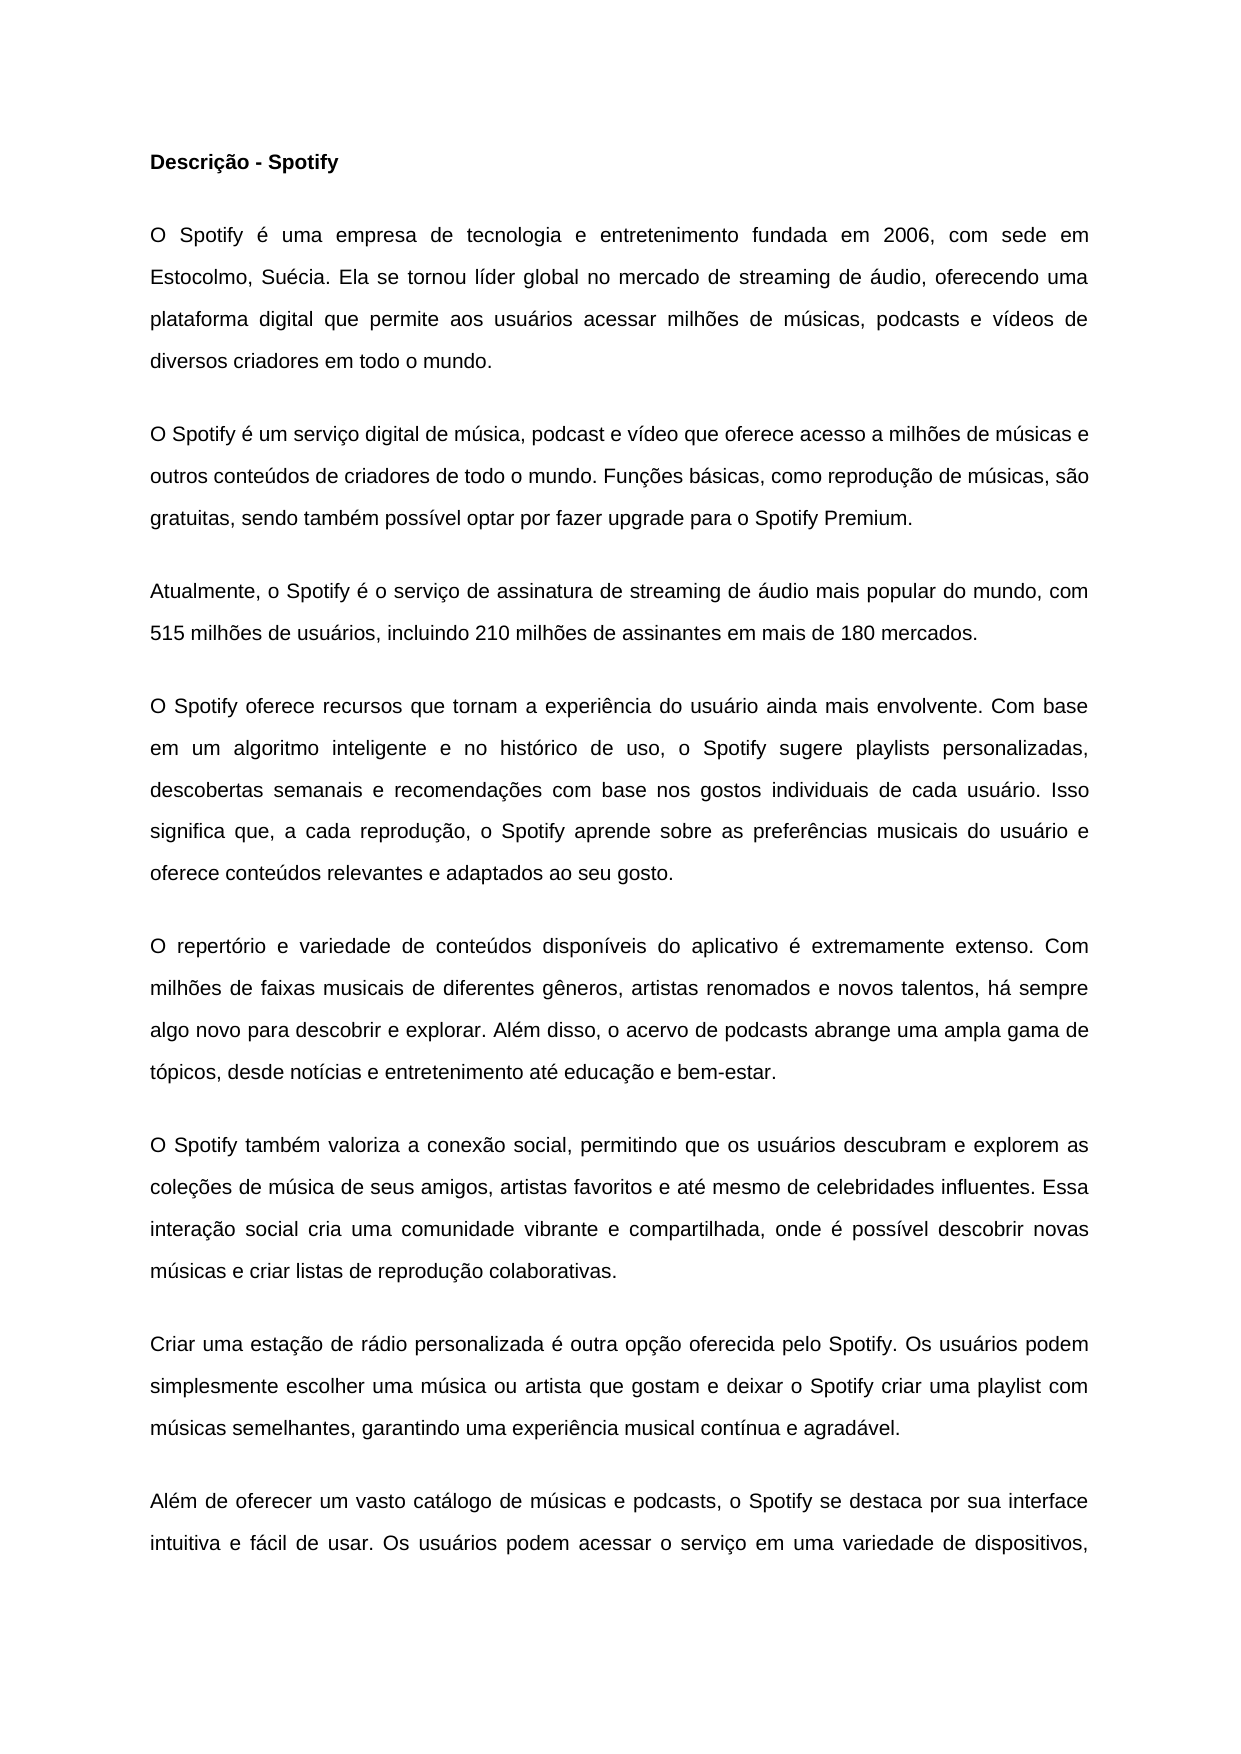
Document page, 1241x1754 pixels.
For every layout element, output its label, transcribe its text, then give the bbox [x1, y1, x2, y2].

text O repertório e variedade de conteúdos disponíveis do aplicativo é extremamente extenso. Com milhões de faixas musicais de diferentes gêneros, artistas renomados e novos talentos, há sempre algo novo para descobrir e explorar. Além disso, o acervo de podcasts abrange uma ampla gama de tópicos, desde notícias e entretenimento até educação e bem-estar. [150, 934, 1090, 1084]
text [150, 1489, 1090, 1554]
text O Spotify também valoriza a conexão social, permitindo que os usuários descubram e explorem as coleções de música de seus amigos, artistas favoritos e até mesmo de celebridades influentes. Essa interação social cria uma comunidade vibrante e compartilhada, onde é possível descobrir novas músicas e criar listas de reprodução colaborativas. [150, 1133, 1090, 1283]
text O Spotify é uma empresa de tecnologia e entretenimento fundada em 2006, com sede em Estocolmo, Suécia. Ela se tornou líder global no mercado de streaming de áudio, oferecendo uma plataforma digital que permite aos usuários acessar milhões de músicas, podcasts e vídeos de diversos criadores em todo o mundo. [150, 223, 1090, 373]
text Criar uma estação de rádio personalizada é outra opção oferecida pelo Spotify. Os usuários podem simplesmente escolher uma música ou artista que gostam e deixar o Spotify criar uma playlist com músicas semelhantes, garantindo uma experiência musical contínua e agradável. [150, 1332, 1090, 1439]
text Descrição - Spotify [150, 150, 1090, 174]
text Atualmente, o Spotify é o serviço de assinatura de streaming de áudio mais popular do mundo, com 515 milhões de usuários, incluindo 210 milhões de assinantes em mais de 180 mercados. [150, 579, 1090, 644]
text O Spotify é um serviço digital de música, podcast e vídeo que oferece acesso a milhões de músicas e outros conteúdos de criadores de todo o mundo. Funções básicas, como reprodução de músicas, são gratuitas, sendo também possível optar por fazer upgrade para o Spotify Premium. [150, 422, 1090, 529]
text O Spotify oferece recursos que tornam a experiência do usuário ainda mais envolvente. Com base em um algoritmo inteligente e no histórico de uso, o Spotify sugere playlists personalizadas, descobertas semanais e recomendações com base nos gostos individuais de cada usuário. Isso significa que, a cada reprodução, o Spotify aprende sobre as preferências musicais do usuário e oferece conteúdos relevantes e adaptados ao seu gosto. [150, 694, 1090, 885]
